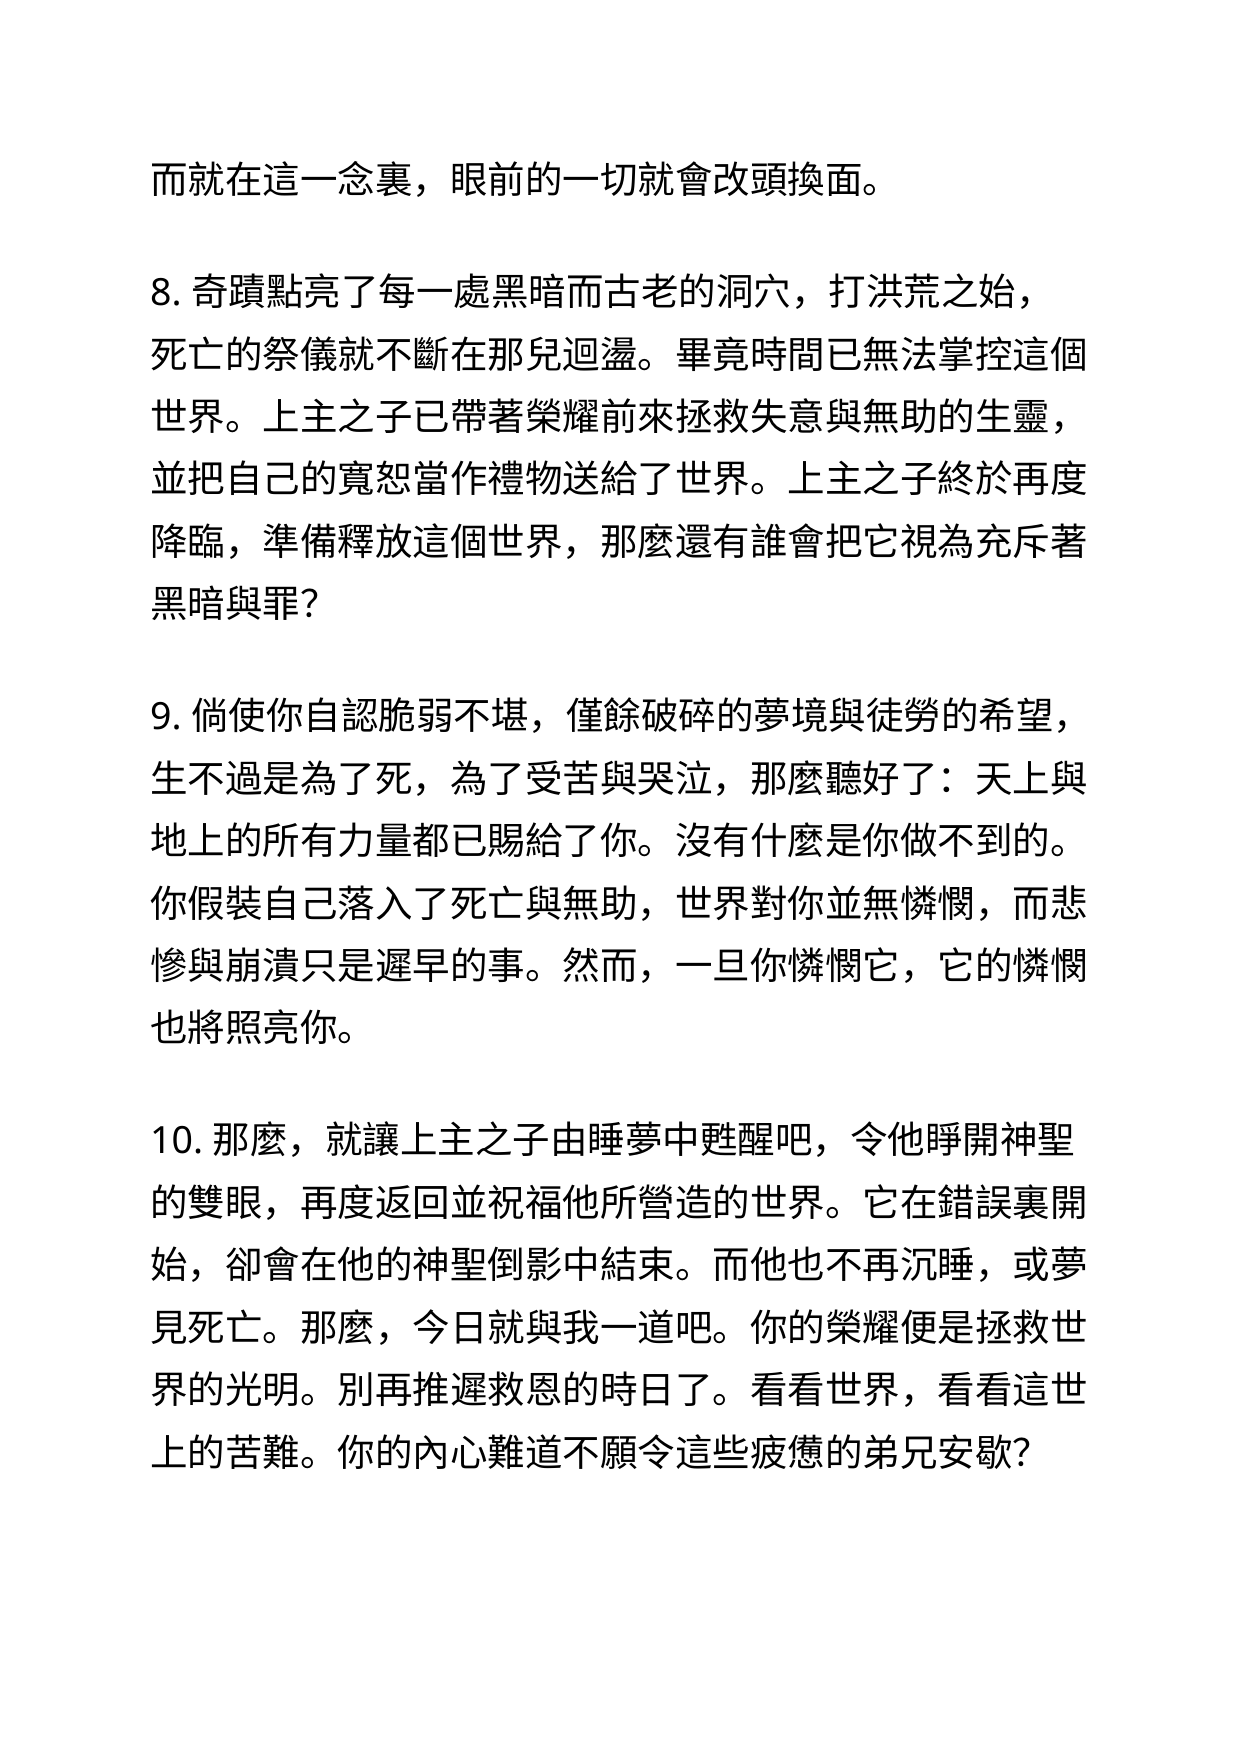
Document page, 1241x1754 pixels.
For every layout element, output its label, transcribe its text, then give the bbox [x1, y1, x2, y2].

text 而就在這一念裏，眼前的一切就會改頭換面。 [150, 150, 1090, 204]
text 10. 那麼，就讓上主之子由睡夢中甦醒吧，令他睜開神聖的雙眼，再度返回並祝福他所營造的世界。它在錯誤裏開始，卻會在他的神聖倒影中結束。而他也不再沉睡，或夢見死亡。那麼，今日就與我一道吧。你的榮耀便是拯救世界的光明。別再推遲救恩的時日了。看看世界，看看這世上的苦難。你的內心難道不願令這些疲憊的弟兄安歇？ [150, 1110, 1090, 1477]
text 9. 倘使你自認脆弱不堪，僅餘破碎的夢境與徒勞的希望，生不過是為了死，為了受苦與哭泣，那麼聽好了：天上與地上的所有力量都已賜給了你。沒有什麼是你做不到的。你假裝自己落入了死亡與無助，世界對你並無憐憫，而悲慘與崩潰只是遲早的事。然而，一旦你憐憫它，它的憐憫也將照亮你。 [150, 686, 1090, 1053]
text 8. 奇蹟點亮了每一處黑暗而古老的洞穴，打洪荒之始，死亡的祭儀就不斷在那兒迴盪。畢竟時間已無法掌控這個世界。上主之子已帶著榮耀前來拯救失意與無助的生靈，並把自己的寬恕當作禮物送給了世界。上主之子終於再度降臨，準備釋放這個世界，那麼還有誰會把它視為充斥著黑暗與罪？ [150, 262, 1090, 628]
